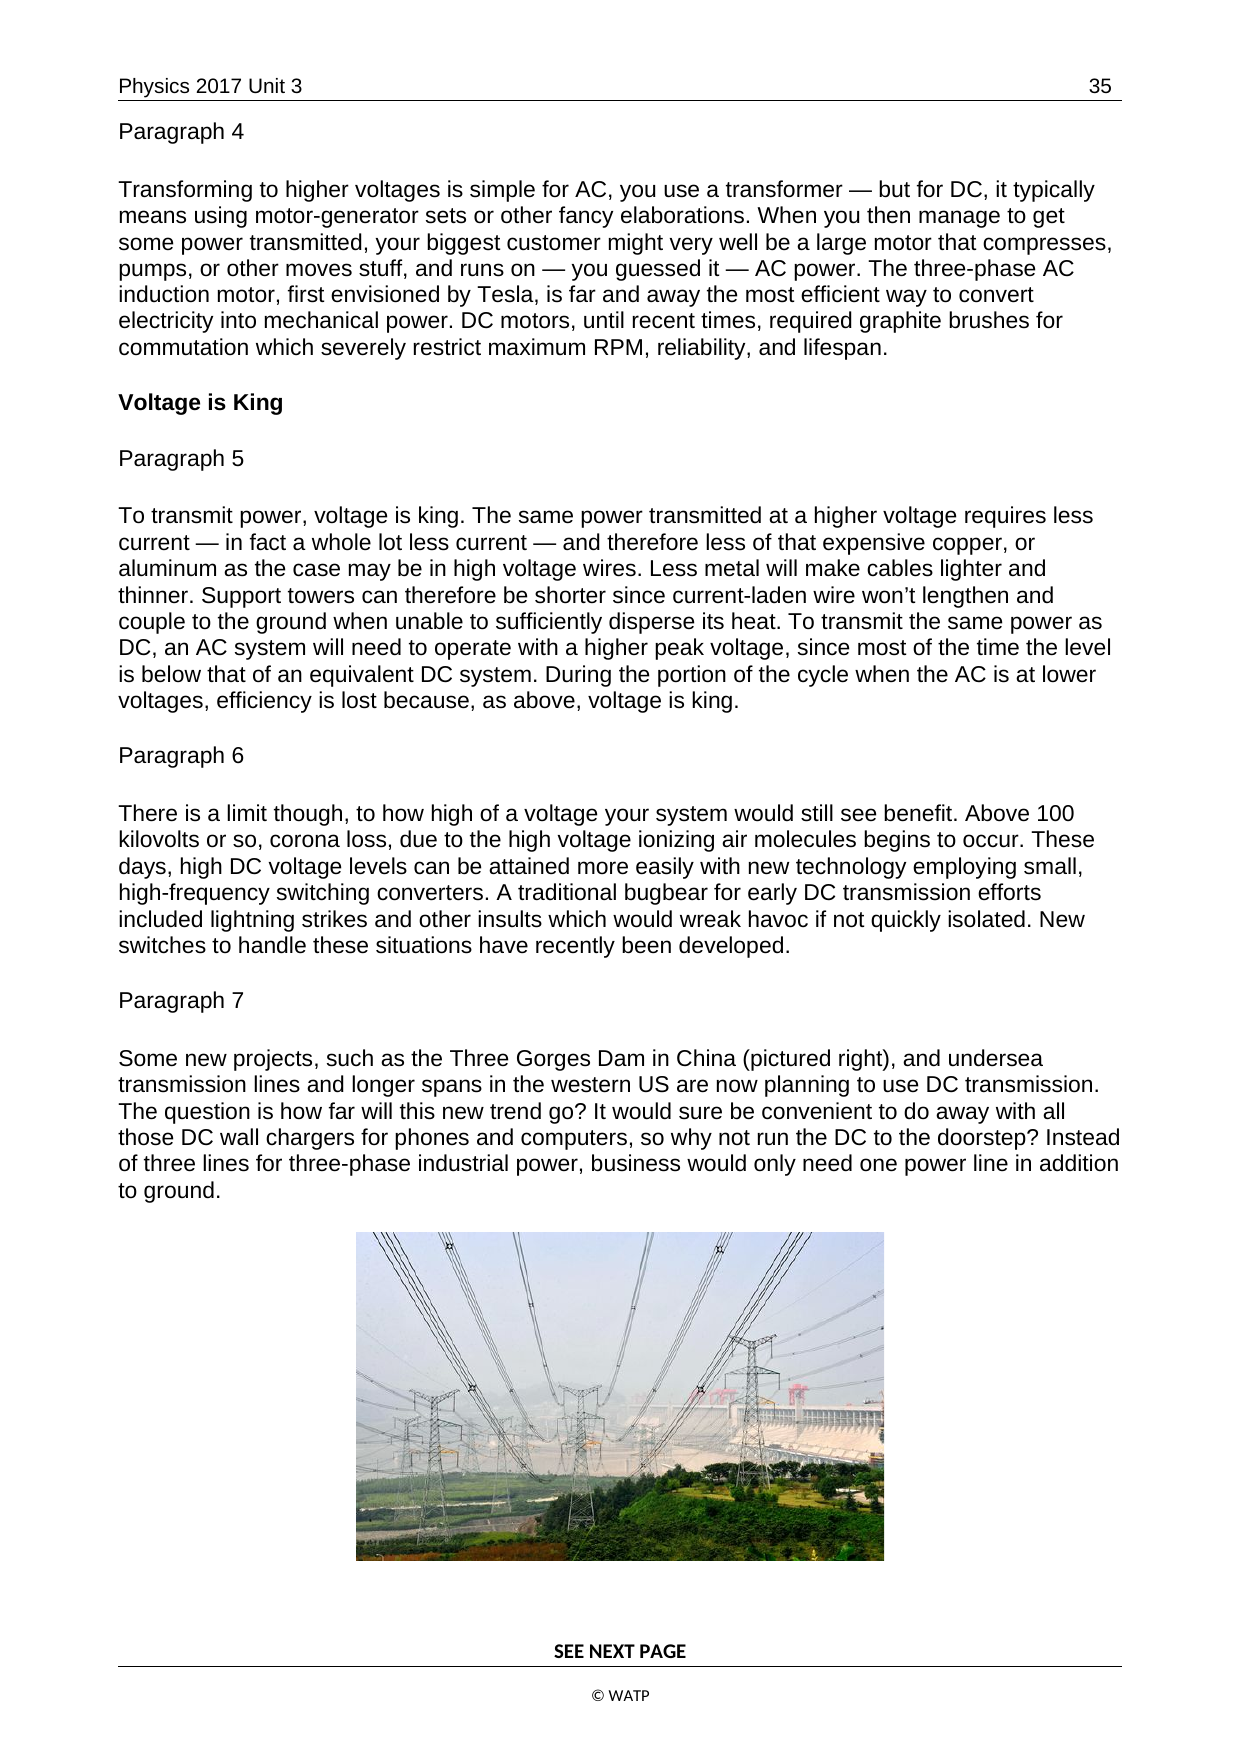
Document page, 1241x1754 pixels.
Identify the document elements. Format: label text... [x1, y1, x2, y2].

text Paragraph 4 [118, 118, 1122, 144]
text Some new projects, such as the Three Gorges Dam in China (pictured right), and undersea transmission lines and longer spans in the western US are now planning to use DC transmission. The question is how far will this new trend go? It would sure be convenient to do away with all those DC wall chargers for phones and computers, so why not run the DC to the doorstep? Instead of three lines for three-phase industrial power, business would only need one power line in addition to ground. [118, 1045, 1122, 1203]
text Transforming to higher voltages is simple for AC, you use a transformer — but for DC, it typically means using motor-generator sets or other fancy elaborations. When you then manage to get some power transmitted, your biggest customer might very well be a large motor that compresses, pumps, or other moves stuff, and runs on — you guessed it — AC power. The three-phase AC induction motor, first envisioned by Tesla, is far and away the most efficient way to convert electricity into mechanical power. DC motors, until recent times, required graphite brushes for commutation which severely restrict maximum RPM, reliability, and lifespan. [118, 176, 1122, 360]
text To transmit power, voltage is king. The same power transmitted at a higher voltage requires less current — in fact a whole lot less current — and therefore less of that expensive copper, or aluminum as the case may be in high voltage wires. Less metal will make cables lighter and thinner. Support towers can therefore be shorter since current-laden wire won’t lengthen and couple to the ground when unable to sufficiently disperse its heat. To transmit the same power as DC, an AC system will need to operate with a higher peak voltage, since most of the time the level is below that of an equivalent DC system. During the portion of the cycle when the AC is at lower voltages, efficiency is lost because, as above, voltage is king. [118, 502, 1122, 713]
text Paragraph 6 [118, 742, 1122, 769]
text Paragraph 7 [118, 987, 1122, 1014]
text Paragraph 5 [118, 445, 1122, 471]
text There is a limit though, to how high of a voltage your system would still see benefit. Above 100 kilovolts or so, corona loss, due to the high voltage ionizing air molecules begins to occur. These days, high DC voltage levels can be attained more easily with new technology employing small, high-frequency switching converters. A traditional bugbear for early DC transmission efforts included lightning strikes and other insults which would wreak havoc if not quickly isolated. New switches to handle these situations have recently been developed. [118, 800, 1122, 958]
picture [356, 1232, 885, 1561]
text Voltage is King [118, 389, 1122, 416]
